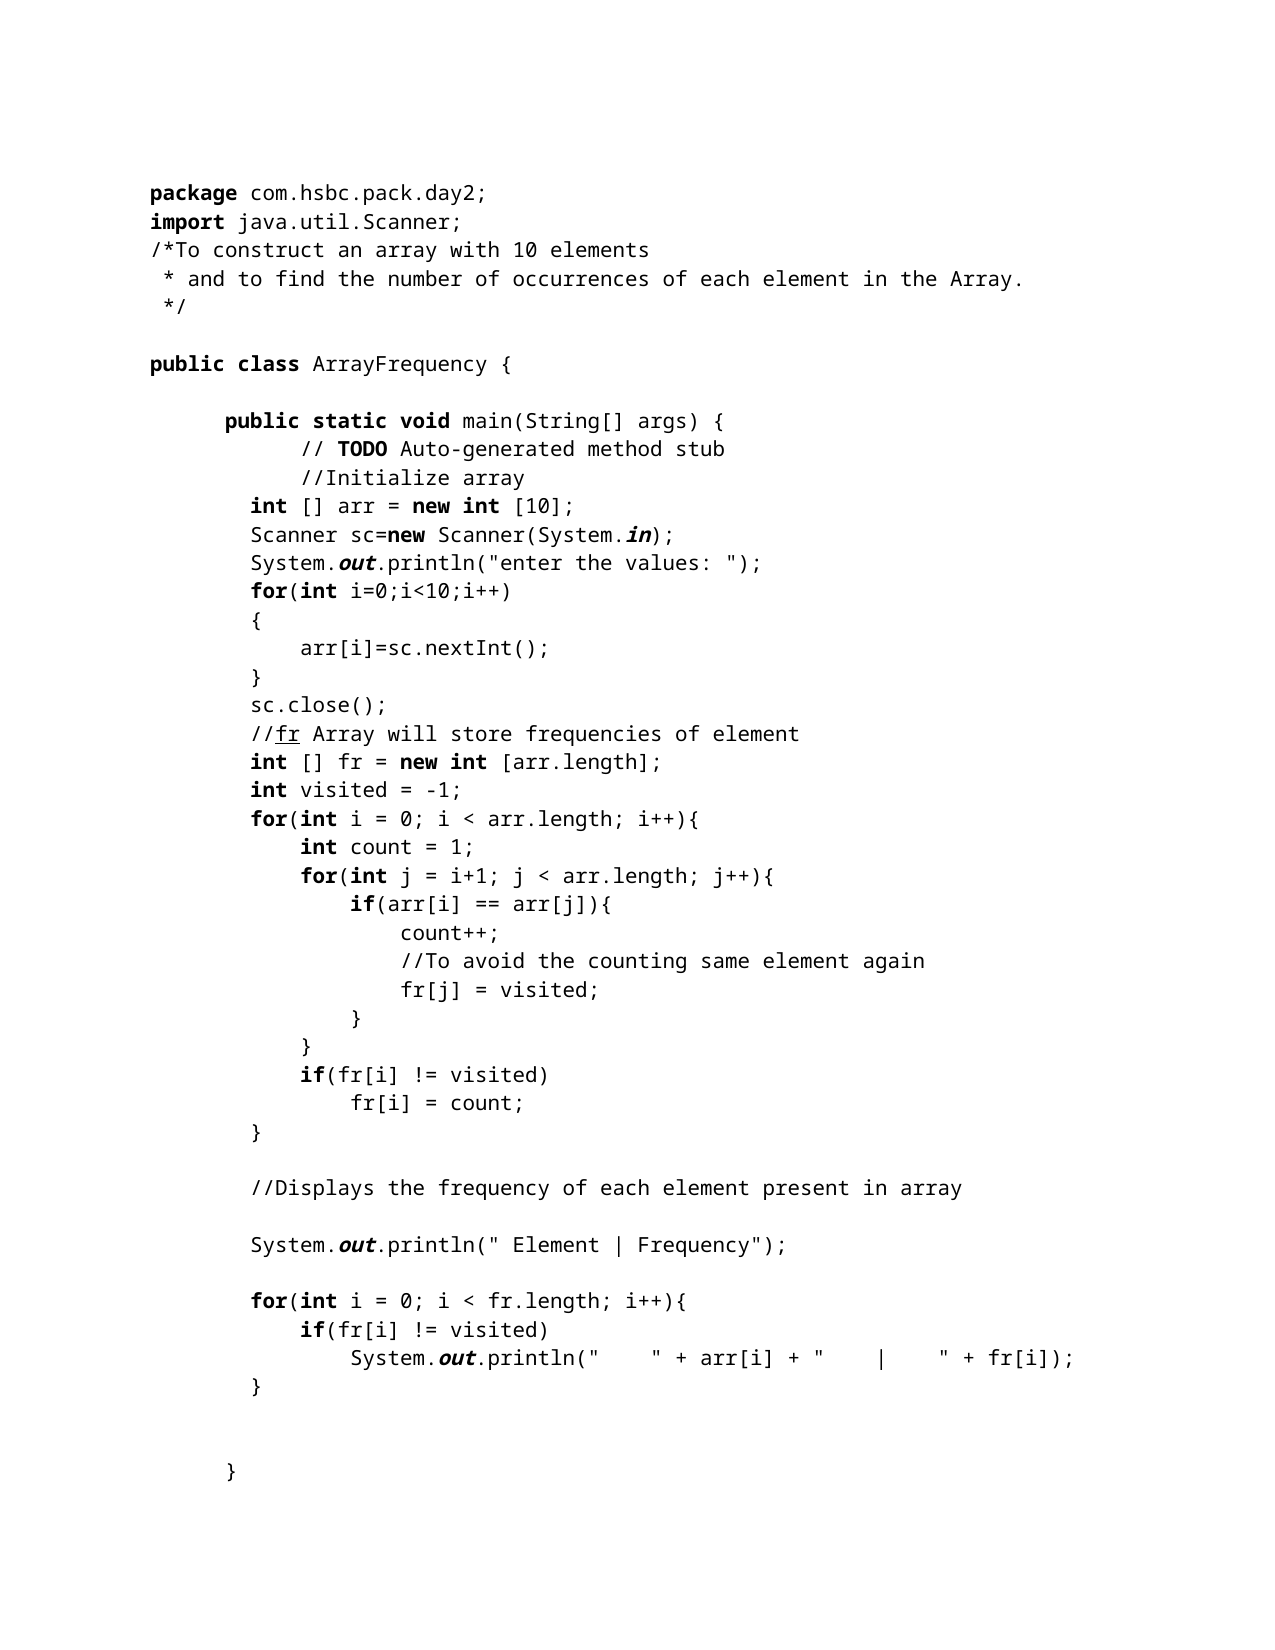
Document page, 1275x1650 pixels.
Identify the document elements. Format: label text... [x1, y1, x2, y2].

text } [150, 1032, 1125, 1060]
text if(fr[i] != visited) [150, 1315, 1125, 1343]
text System.out.println(" " + arr[i] + " | " + fr[i]); [150, 1343, 1125, 1372]
text //Displays the frequency of each element present in array [150, 1173, 1125, 1202]
text /*To construct an array with 10 elements [150, 235, 1125, 264]
text } [150, 1003, 1125, 1032]
text System.out.println("enter the values: "); [150, 548, 1125, 577]
text for(int i = 0; i < fr.length; i++){ [150, 1286, 1125, 1315]
text } [150, 662, 1125, 690]
text } [150, 1372, 1125, 1400]
text // TODO Auto-generated method stub [150, 434, 1125, 463]
text } [150, 1117, 1125, 1145]
text //Initialize array [150, 463, 1125, 491]
text int [] fr = new int [arr.length]; [150, 747, 1125, 776]
text public static void main(String[] args) { [150, 406, 1125, 434]
text for(int j = i+1; j < arr.length; j++){ [150, 861, 1125, 889]
text if(arr[i] == arr[j]){ [150, 889, 1125, 918]
text */ [150, 292, 1125, 321]
text fr[j] = visited; [150, 975, 1125, 1003]
text import java.util.Scanner; [150, 207, 1125, 235]
text if(fr[i] != visited) [150, 1060, 1125, 1088]
text public class ArrayFrequency { [150, 349, 1125, 377]
text arr[i]=sc.nextInt(); [150, 633, 1125, 662]
text * and to find the number of occurrences of each element in the Array. [150, 264, 1125, 292]
text for(int i = 0; i < arr.length; i++){ [150, 804, 1125, 832]
text //To avoid the counting same element again [150, 946, 1125, 975]
text sc.close(); [150, 690, 1125, 719]
text package com.hsbc.pack.day2; [150, 178, 1125, 207]
text System.out.println(" Element | Frequency"); [150, 1230, 1125, 1258]
text Scanner sc=new Scanner(System.in); [150, 520, 1125, 548]
text { [150, 605, 1125, 633]
text int count = 1; [150, 832, 1125, 861]
text } [150, 1456, 1125, 1485]
text count++; [150, 918, 1125, 946]
text int visited = -1; [150, 776, 1125, 804]
text //fr Array will store frequencies of element [150, 719, 1125, 747]
text fr[i] = count; [150, 1088, 1125, 1117]
text int [] arr = new int [10]; [150, 491, 1125, 520]
text for(int i=0;i<10;i++) [150, 577, 1125, 605]
